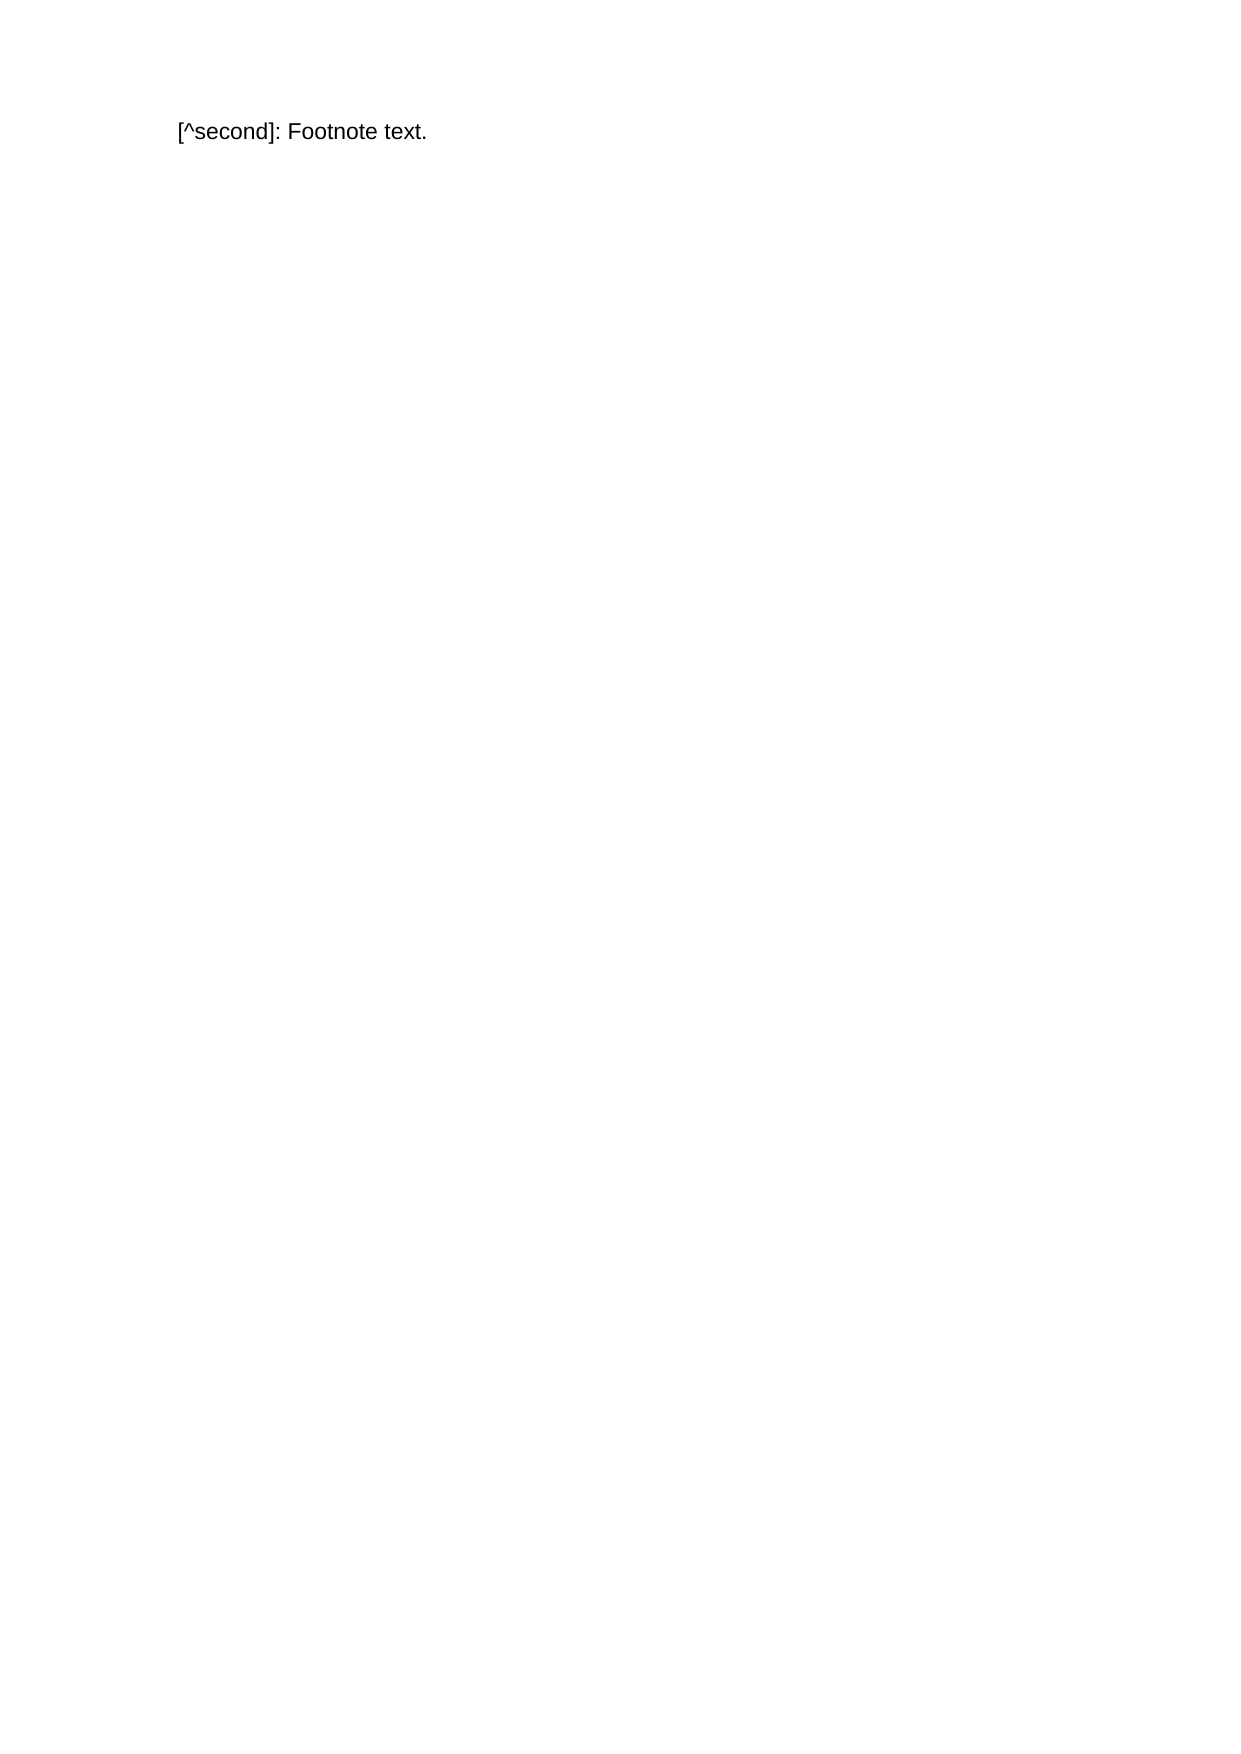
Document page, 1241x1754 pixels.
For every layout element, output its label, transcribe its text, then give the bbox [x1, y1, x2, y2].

text [^second]: Footnote text. [177, 118, 1152, 144]
